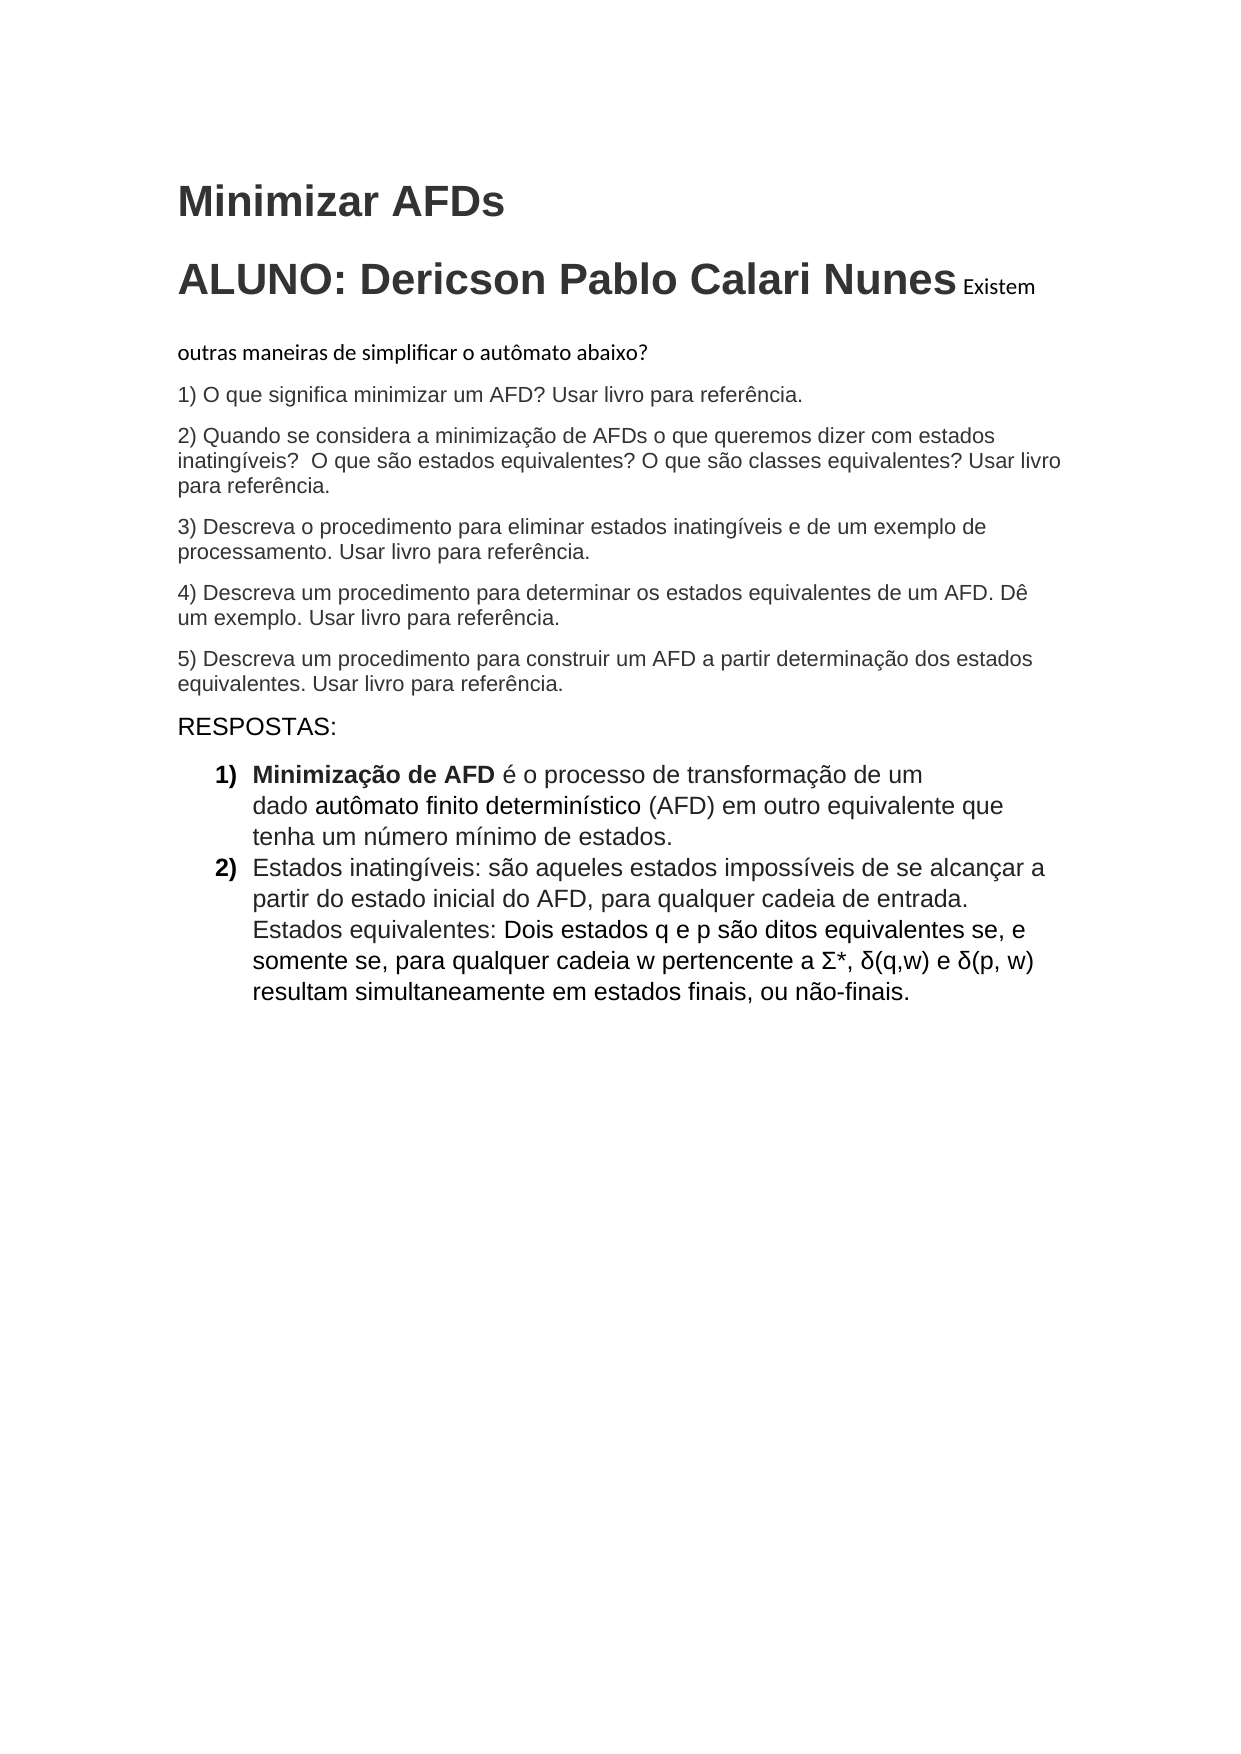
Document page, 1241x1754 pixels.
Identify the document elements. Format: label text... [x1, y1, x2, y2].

text Minimizar AFDs [177, 163, 1063, 226]
text RESPOSTAS: [177, 712, 1063, 741]
text 1) O que significa minimizar um AFD? Usar livro para referência. [177, 382, 1063, 407]
text 3) Descreva o procedimento para eliminar estados inatingíveis e de um exemplo de processamento. Usar livro para referência. [177, 514, 1063, 564]
list Minimização de AFD é o processo de transformação de um dado autômato finito determinístico (AFD) em outro equivalente que tenha um número mínimo de estados. [215, 760, 1063, 851]
text 2) Quando se considera a minimização de AFDs o que queremos dizer com estados inatingíveis? O que são estados equivalentes? O que são classes equivalentes? Usar livro para referência. [177, 423, 1063, 498]
list Estados inatingíveis: são aqueles estados impossíveis de se alcançar a partir do estado inicial do AFD, para qualquer cadeia de entrada. Estados equivalentes: Dois estados q e p são ditos equivalentes se, e somente se, para qualquer cadeia w pertencente a Σ*, δ(q,w) e δ(p, w) resultam simultaneamente em estados finais, ou não-finais. [215, 853, 1063, 1006]
text ALUNO: Dericson Pablo Calari Nunes Existem outras maneiras de simplificar o autômato abaixo? [177, 241, 1063, 366]
text 5) Descreva um procedimento para construir um AFD a partir determinação dos estados equivalentes. Usar livro para referência. [177, 646, 1063, 697]
text 4) Descreva um procedimento para determinar os estados equivalentes de um AFD. Dê um exemplo. Usar livro para referência. [177, 580, 1063, 631]
